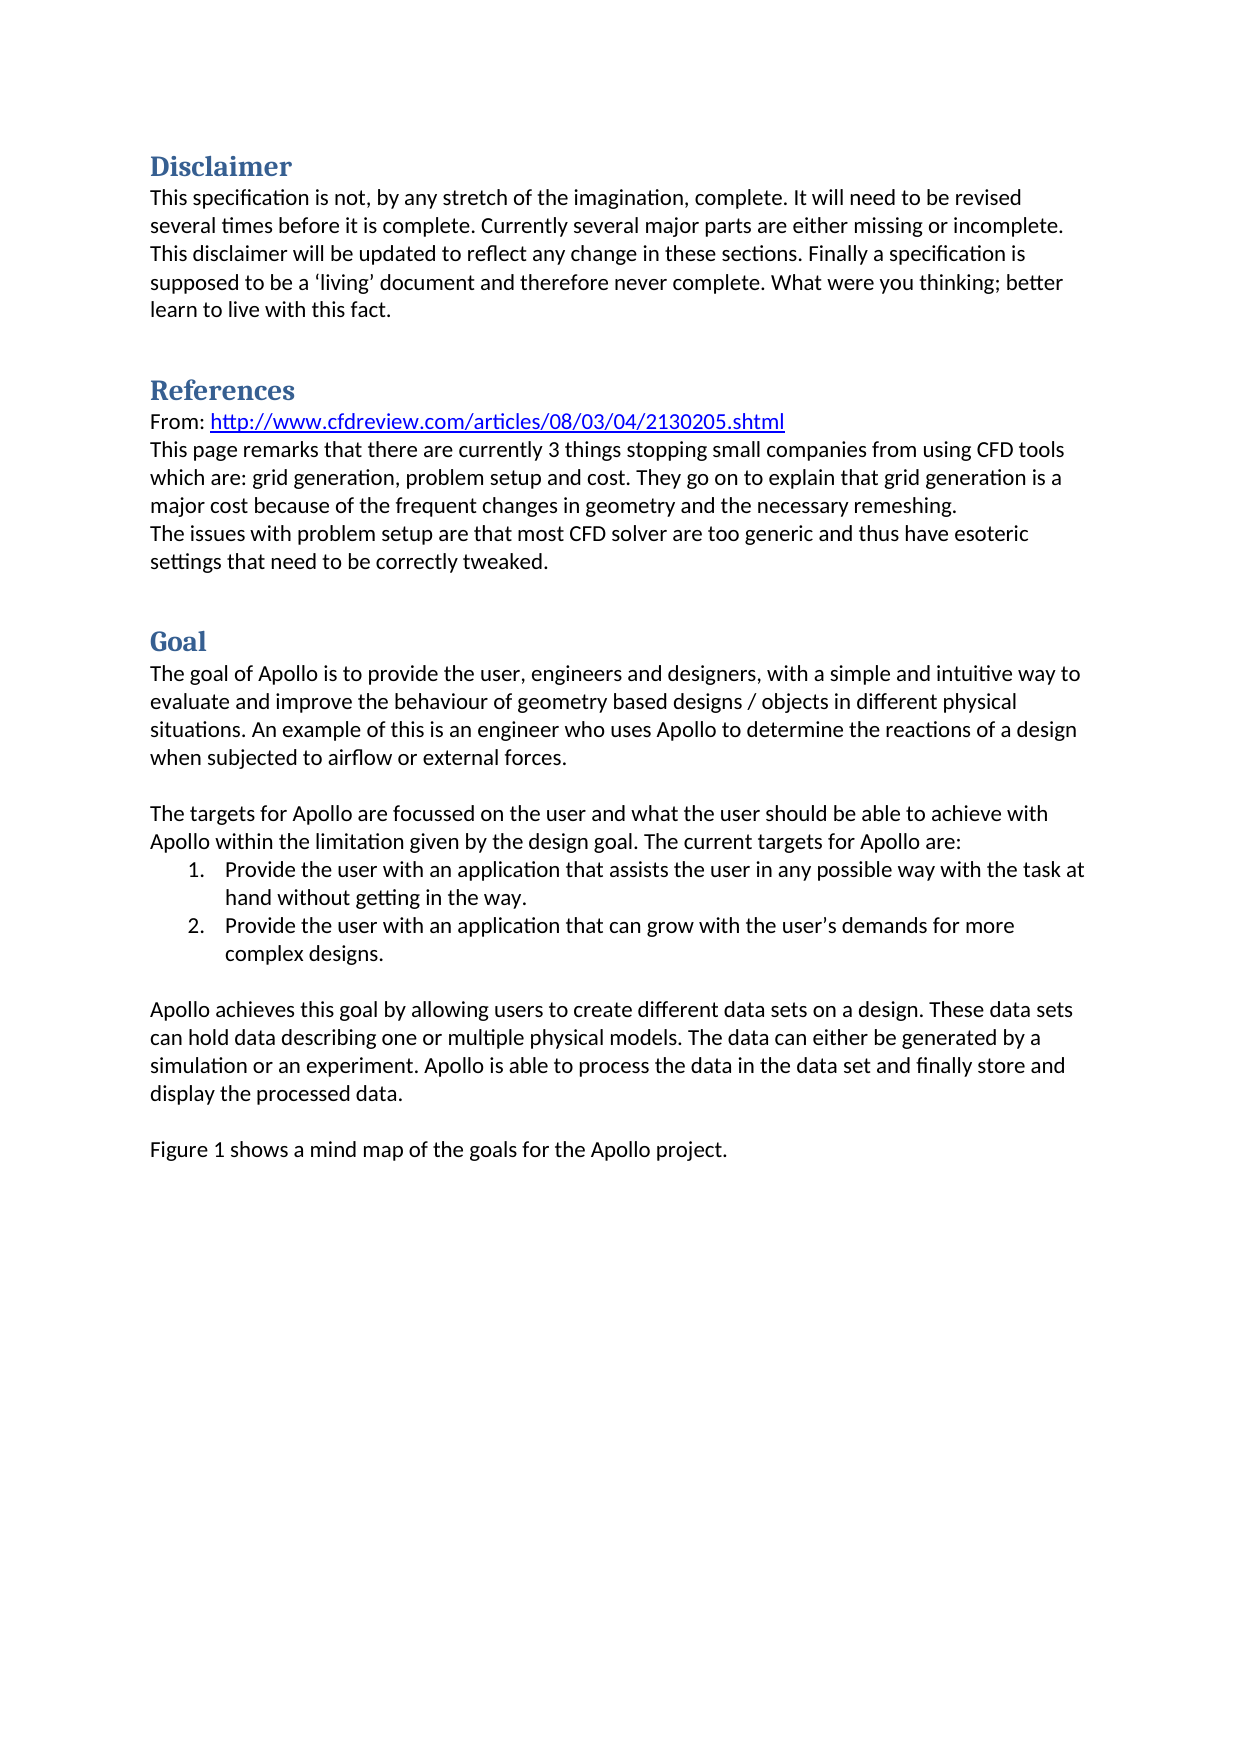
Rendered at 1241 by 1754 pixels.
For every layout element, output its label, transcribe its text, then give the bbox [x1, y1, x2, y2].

subtitle Disclaimer [150, 150, 1090, 183]
list Provide the user with an application that can grow with the user’s demands for more complex designs. [187, 911, 1090, 967]
text The issues with problem setup are that most CFD solver are too generic and thus have esoteric settings that need to be correctly tweaked. [150, 519, 1090, 575]
text From: http://www.cfdreview.com/articles/08/03/04/2130205.shtml [150, 407, 1090, 435]
list Provide the user with an application that assists the user in any possible way with the task at hand without getting in the way. [187, 855, 1090, 911]
text The goal of Apollo is to provide the user, engineers and designers, with a simple and intuitive way to evaluate and improve the behaviour of geometry based designs / objects in different physical situations. An example of this is an engineer who uses Apollo to determine the reactions of a design when subjected to airflow or external forces. [150, 659, 1090, 771]
text This specification is not, by any stretch of the imagination, complete. It will need to be revised several times before it is complete. Currently several major parts are either missing or incomplete. This disclaimer will be updated to reflect any change in these sections. Finally a specification is supposed to be a ‘living’ document and therefore never complete. What were you thinking; better learn to live with this fact. [150, 183, 1090, 324]
text This page remarks that there are currently 3 things stopping small companies from using CFD tools which are: grid generation, problem setup and cost. They go on to explain that grid generation is a major cost because of the frequent changes in geometry and the necessary remeshing. [150, 435, 1090, 519]
text Figure 1 shows a mind map of the goals for the Apollo project. [150, 1135, 1090, 1163]
text Apollo achieves this goal by allowing users to create different data sets on a design. These data sets can hold data describing one or multiple physical models. The data can either be generated by a simulation or an experiment. Apollo is able to process the data in the data set and finally store and display the processed data. [150, 995, 1090, 1107]
text The targets for Apollo are focussed on the user and what the user should be able to achieve with Apollo within the limitation given by the design goal. The current targets for Apollo are: [150, 799, 1090, 855]
subtitle Goal [150, 625, 1090, 659]
subtitle References [150, 374, 1090, 407]
